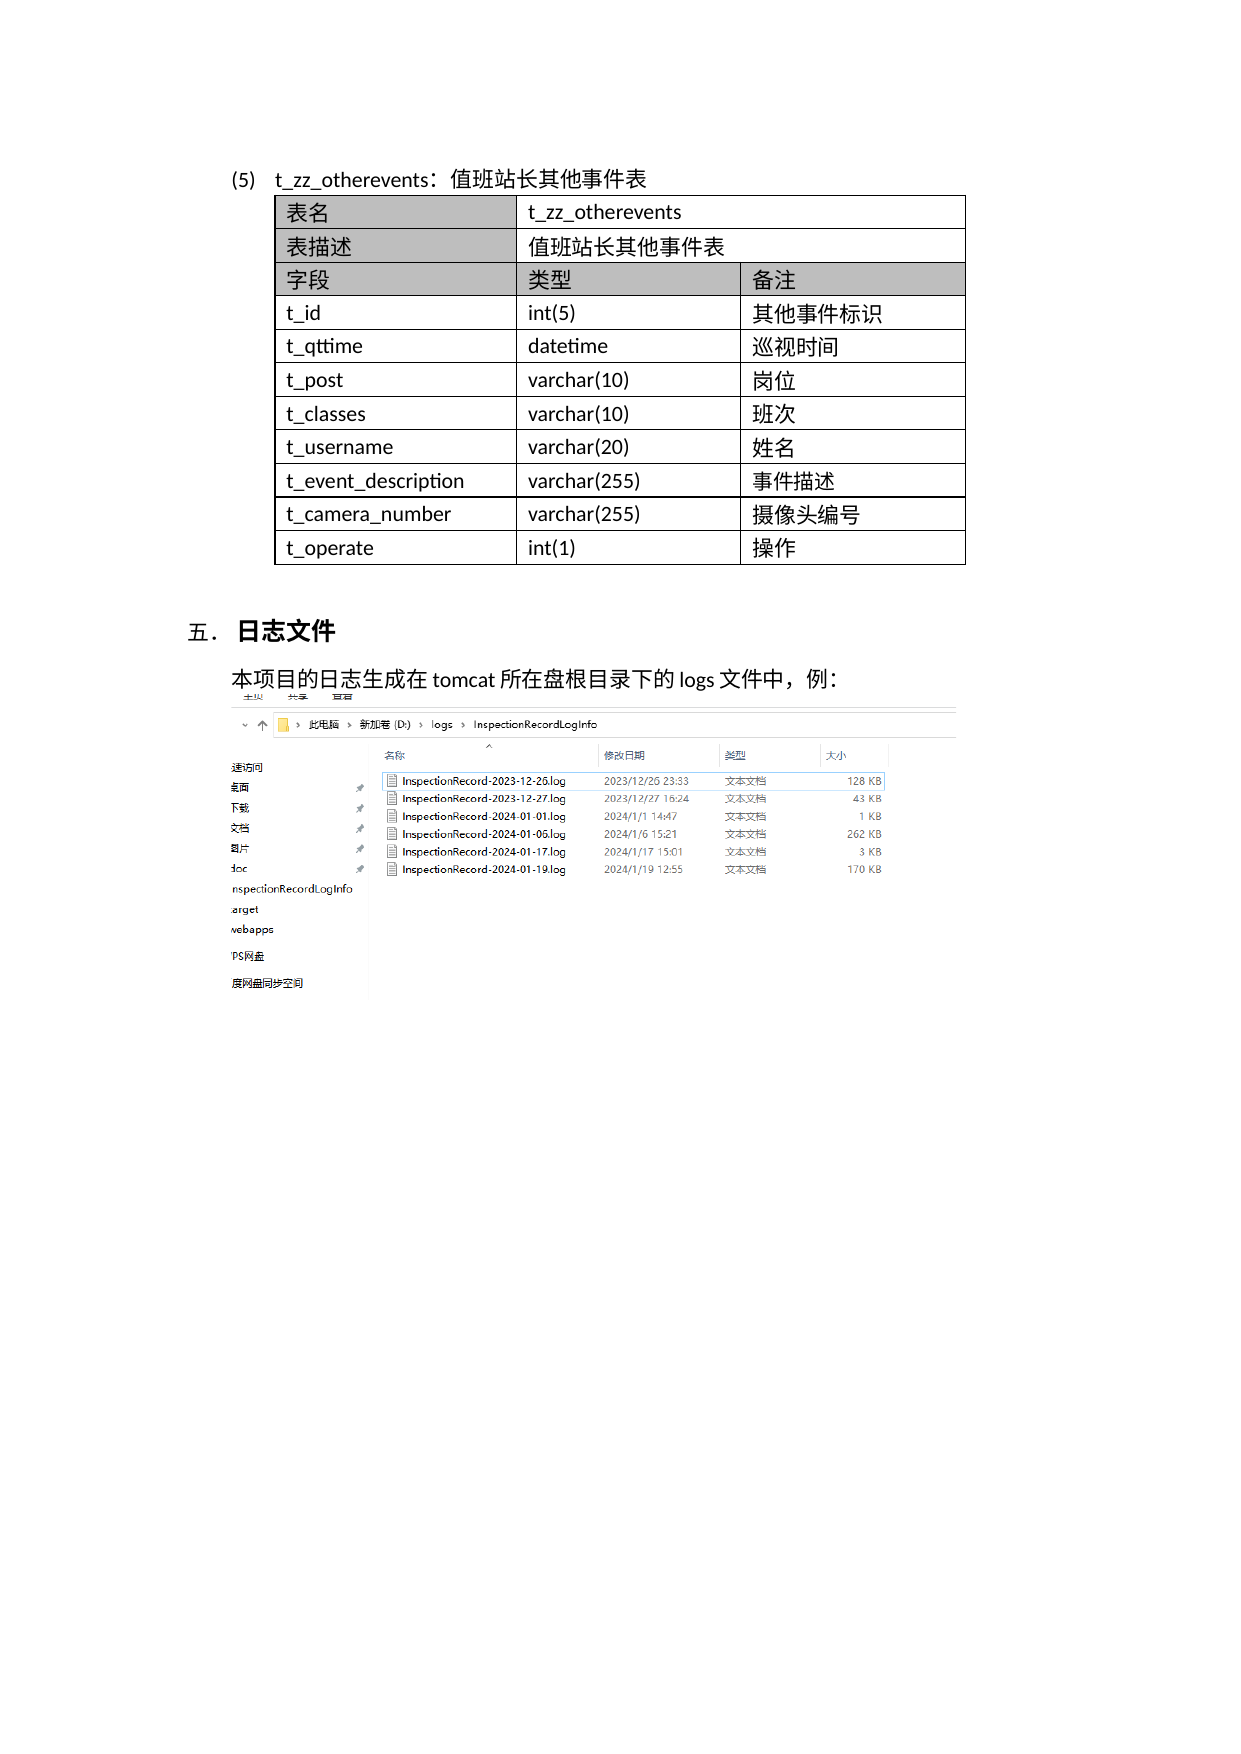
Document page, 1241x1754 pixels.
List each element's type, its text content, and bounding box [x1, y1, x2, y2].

table_cell t_event_description [276, 464, 516, 496]
list t_zz_otherevents：值班站长其他事件表 [231, 162, 1053, 194]
table_header 表名 [276, 196, 516, 228]
picture [231, 694, 957, 1000]
table_cell 字段 [276, 263, 516, 295]
table_cell t_classes [276, 397, 516, 429]
table_cell t_qttime [276, 330, 516, 362]
table_cell 值班站长其他事件表 [517, 229, 965, 262]
table_cell 备注 [741, 263, 965, 295]
table_cell datetime [517, 330, 740, 362]
table_cell int(1) [517, 531, 740, 563]
table_header t_zz_otherevents [517, 196, 965, 228]
table_cell 类型 [517, 263, 740, 295]
table_cell 岗位 [741, 363, 965, 396]
table_cell 摄像头编号 [741, 498, 965, 530]
table_cell 表描述 [276, 229, 516, 262]
table_cell t_username [276, 430, 516, 463]
table_cell t_camera_number [276, 498, 516, 530]
table_cell varchar(10) [517, 363, 740, 396]
table_cell 其他事件标识 [741, 296, 965, 329]
table_cell 姓名 [741, 430, 965, 463]
table_cell varchar(20) [517, 430, 740, 463]
table_cell varchar(255) [517, 498, 740, 530]
table_cell t_id [276, 296, 516, 329]
table_cell t_operate [276, 531, 516, 563]
table_cell 事件描述 [741, 464, 965, 496]
table_cell 操作 [741, 531, 965, 563]
table_cell int(5) [517, 296, 740, 329]
list 本项目的日志生成在tomcat所在盘根目录下的logs文件中，例： [187, 662, 1053, 694]
table_cell t_post [276, 363, 516, 396]
list 日志文件 [187, 597, 1053, 662]
table_cell varchar(255) [517, 464, 740, 496]
table_cell varchar(10) [517, 397, 740, 429]
table_cell 巡视时间 [741, 330, 965, 362]
table_cell 班次 [741, 397, 965, 429]
